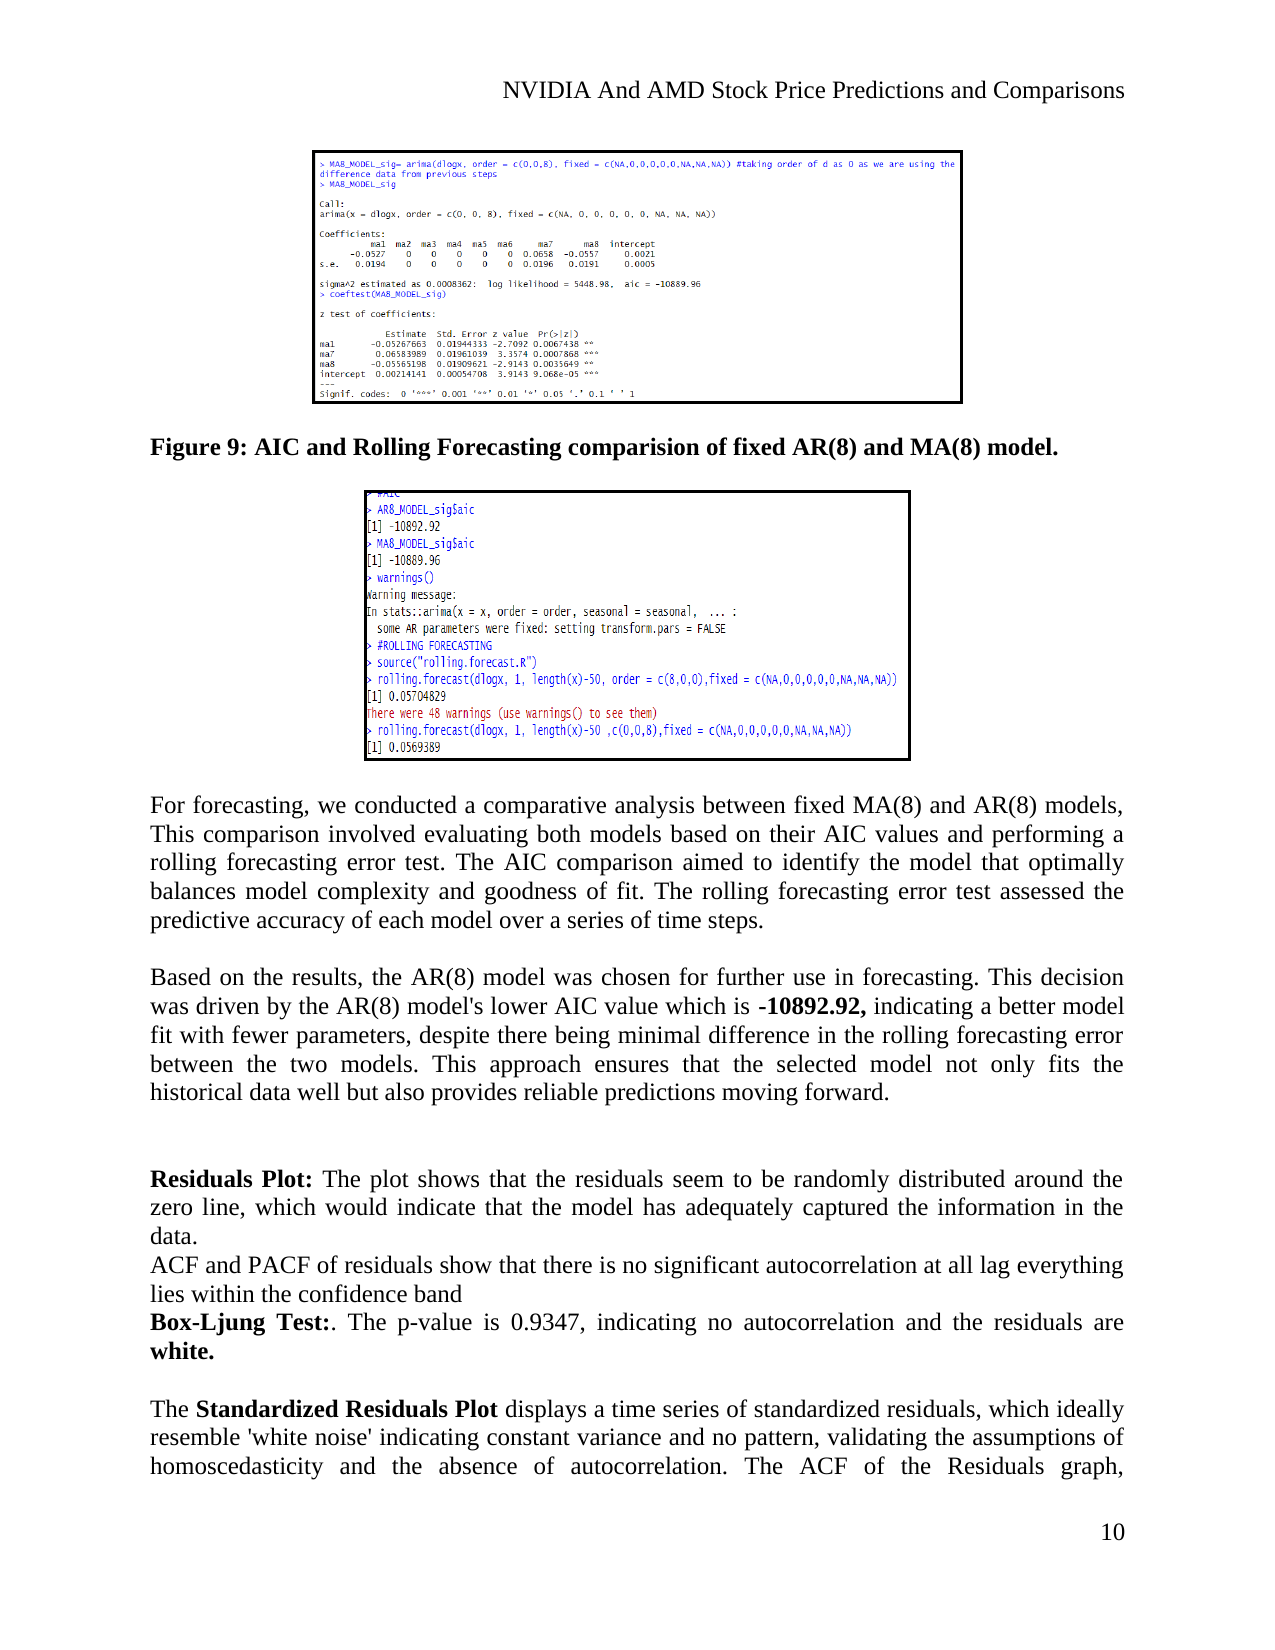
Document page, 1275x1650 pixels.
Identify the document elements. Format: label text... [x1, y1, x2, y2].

text Residuals Plot: The plot shows that the residuals seem to be randomly distributed around the zero line, which would indicate that the model has adequately captured the information in the data. [150, 1164, 1125, 1250]
picture [315, 153, 960, 401]
text Based on the results, the AR(8) model was chosen for further use in forecasting. This decision was driven by the AR(8) model's lower AIC value which is -10892.92, indicating a better model fit with fewer parameters, despite there being minimal difference in the rolling forecasting error between the two models. This approach ensures that the selected model not only fits the historical data well but also provides reliable predictions moving forward. [150, 962, 1125, 1106]
text For forecasting, we conducted a comparative analysis between fixed MA(8) and AR(8) models, This comparison involved evaluating both models based on their AIC values and performing a rolling forecasting error test. The AIC comparison aimed to identify the model that optimally balances model complexity and goodness of fit. The rolling forecasting error test assessed the predictive accuracy of each model over a series of time steps. [150, 790, 1125, 934]
text Figure 9: AIC and Rolling Forecasting comparision of fixed AR(8) and MA(8) model. [150, 432, 1125, 461]
picture [367, 493, 908, 758]
text ACF and PACF of residuals show that there is no significant autocorrelation at all lag everything lies within the confidence band [150, 1250, 1125, 1307]
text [150, 1394, 1125, 1480]
text Box-Ljung Test:. The p-value is 0.9347, indicating no autocorrelation and the residuals are white. [150, 1307, 1125, 1365]
